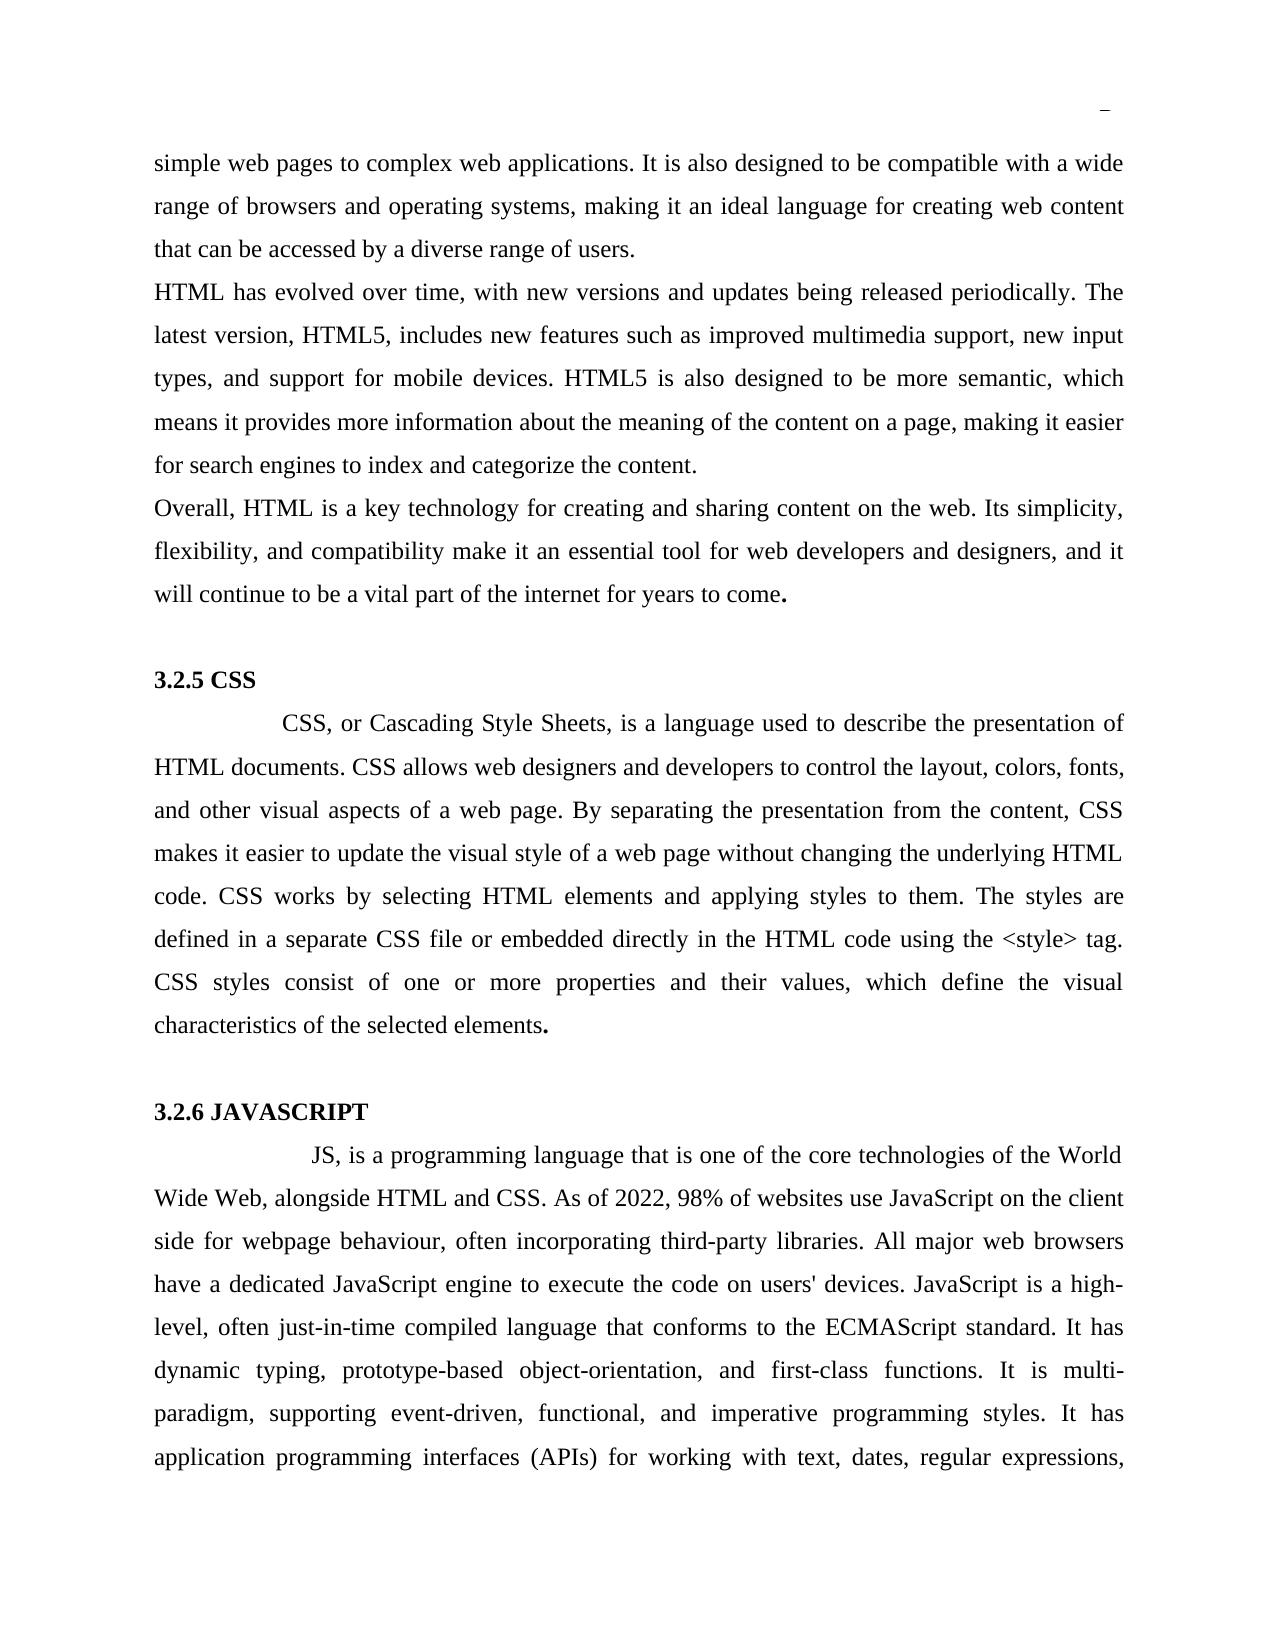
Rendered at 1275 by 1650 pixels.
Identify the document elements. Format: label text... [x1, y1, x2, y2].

text HTML has evolved over time, with new versions and updates being released periodically. The latest version, HTML5, includes new features such as improved multimedia support, new input types, and support for mobile devices. HTML5 is also designed to be more semantic, which means it provides more information about the meaning of the content on a page, making it easier for search engines to index and categorize the content. [154, 277, 1125, 478]
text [154, 1140, 1125, 1470]
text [154, 148, 1125, 263]
text CSS, or Cascading Style Sheets, is a language used to describe the presentation of HTML documents. CSS allows web designers and developers to control the layout, colors, fonts, and other visual aspects of a web page. By separating the presentation from the content, CSS makes it easier to update the visual style of a web page without changing the underlying HTML code. CSS works by selecting HTML elements and applying styles to them. The styles are defined in a separate CSS file or embedded directly in the HTML code using the <style> tag. CSS styles consist of one or more properties and their values, which define the visual characteristics of the selected elements. [154, 708, 1125, 1039]
text 3.2.6 JAVASCRIPT [154, 1097, 1125, 1125]
text 3.2.5 CSS [154, 665, 1125, 694]
text Overall, HTML is a key technology for creating and sharing content on the web. Its simplicity, flexibility, and compatibility make it an essential tool for web developers and designers, and it will continue to be a vital part of the internet for years to come. [154, 493, 1125, 608]
